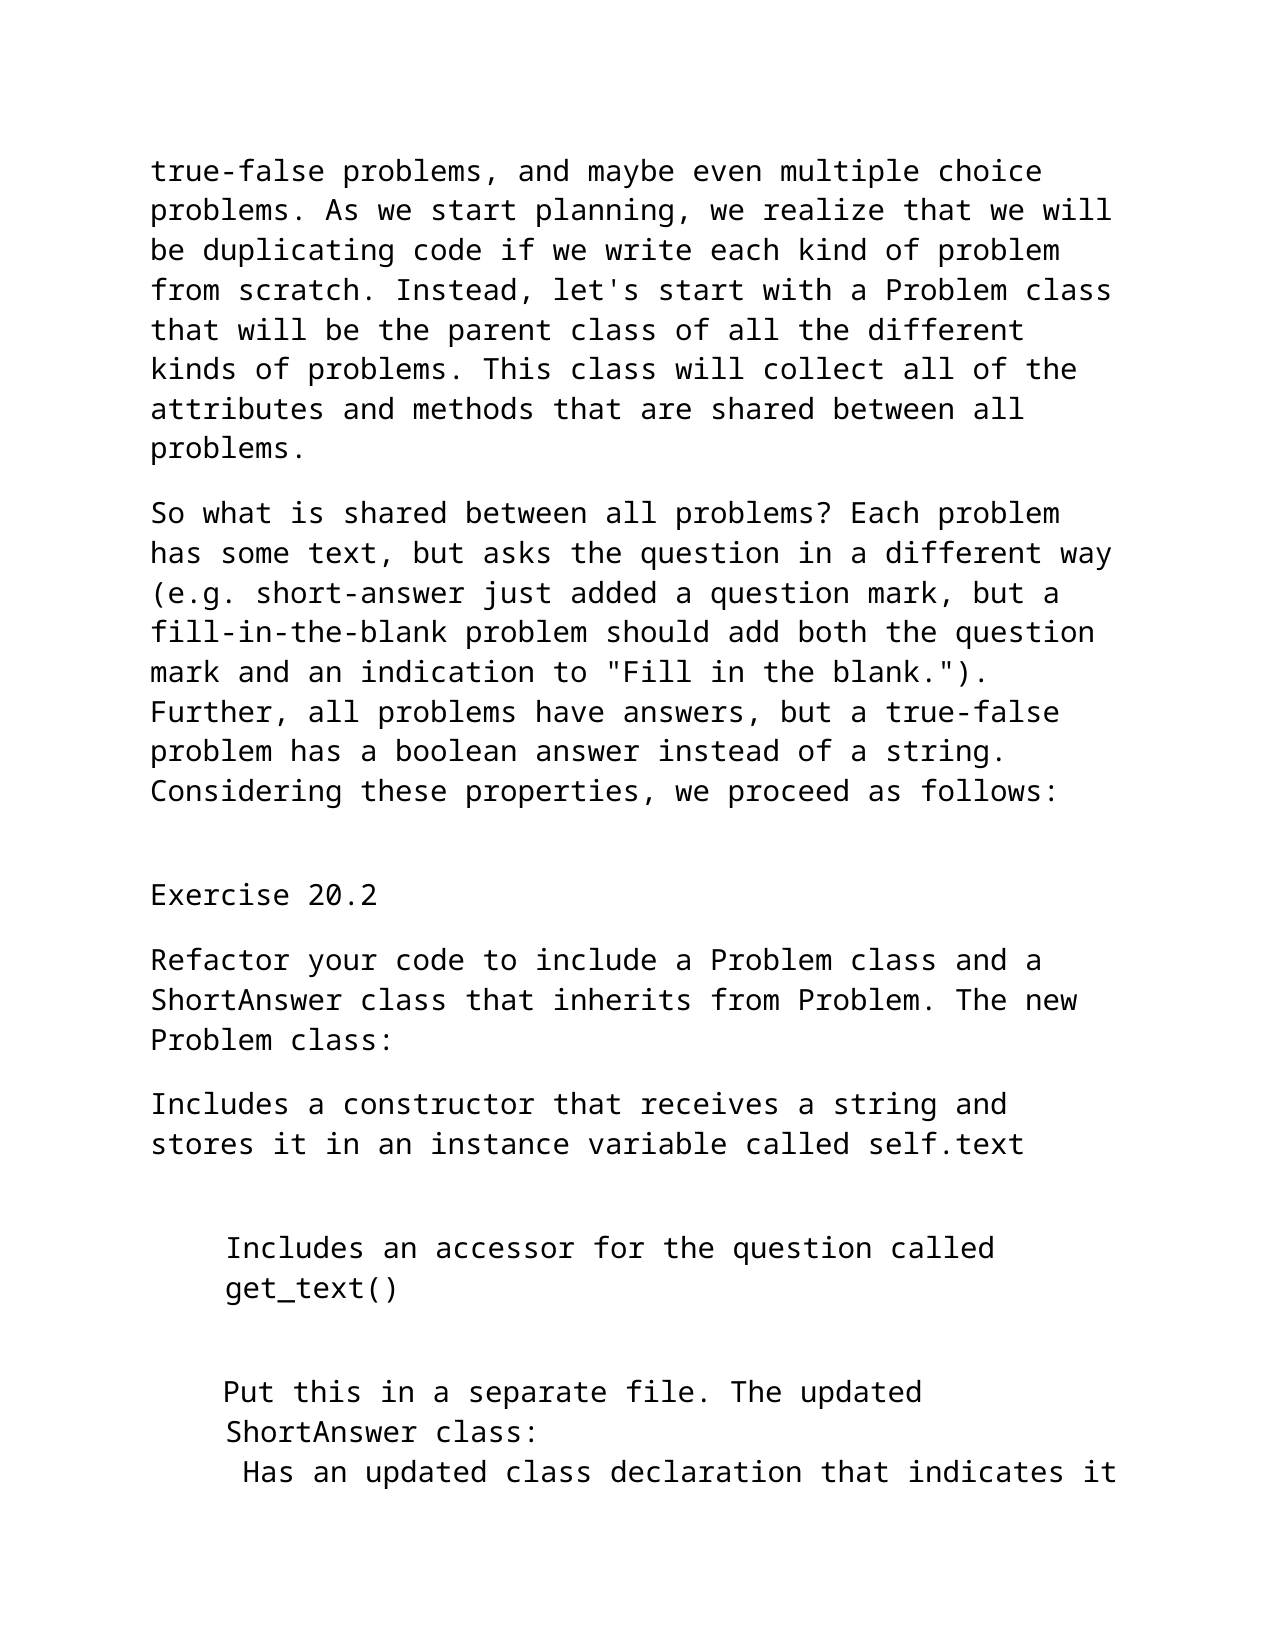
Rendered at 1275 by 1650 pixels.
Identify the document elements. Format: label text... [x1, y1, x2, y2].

text So what is shared between all problems? Each problem has some text, but asks the question in a different way (e.g. short-answer just added a question mark, but a fill-in-the-blank problem should add both the question mark and an indication to "Fill in the blank."). Further, all problems have answers, but a true-false problem has a boolean answer instead of a string. Considering these properties, we proceed as follows: [150, 492, 1125, 850]
text Exercise 20.2 [150, 875, 1125, 914]
text Refactor your code to include a Problem class and a ShortAnswer class that inherits from Problem. The new Problem class: [150, 939, 1125, 1058]
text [150, 150, 1125, 467]
text Includes a constructor that receives a string and stores it in an instance variable called self.text [150, 1083, 1125, 1202]
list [187, 1372, 1125, 1491]
text Includes an accessor for the question called get_text() [225, 1227, 1125, 1347]
